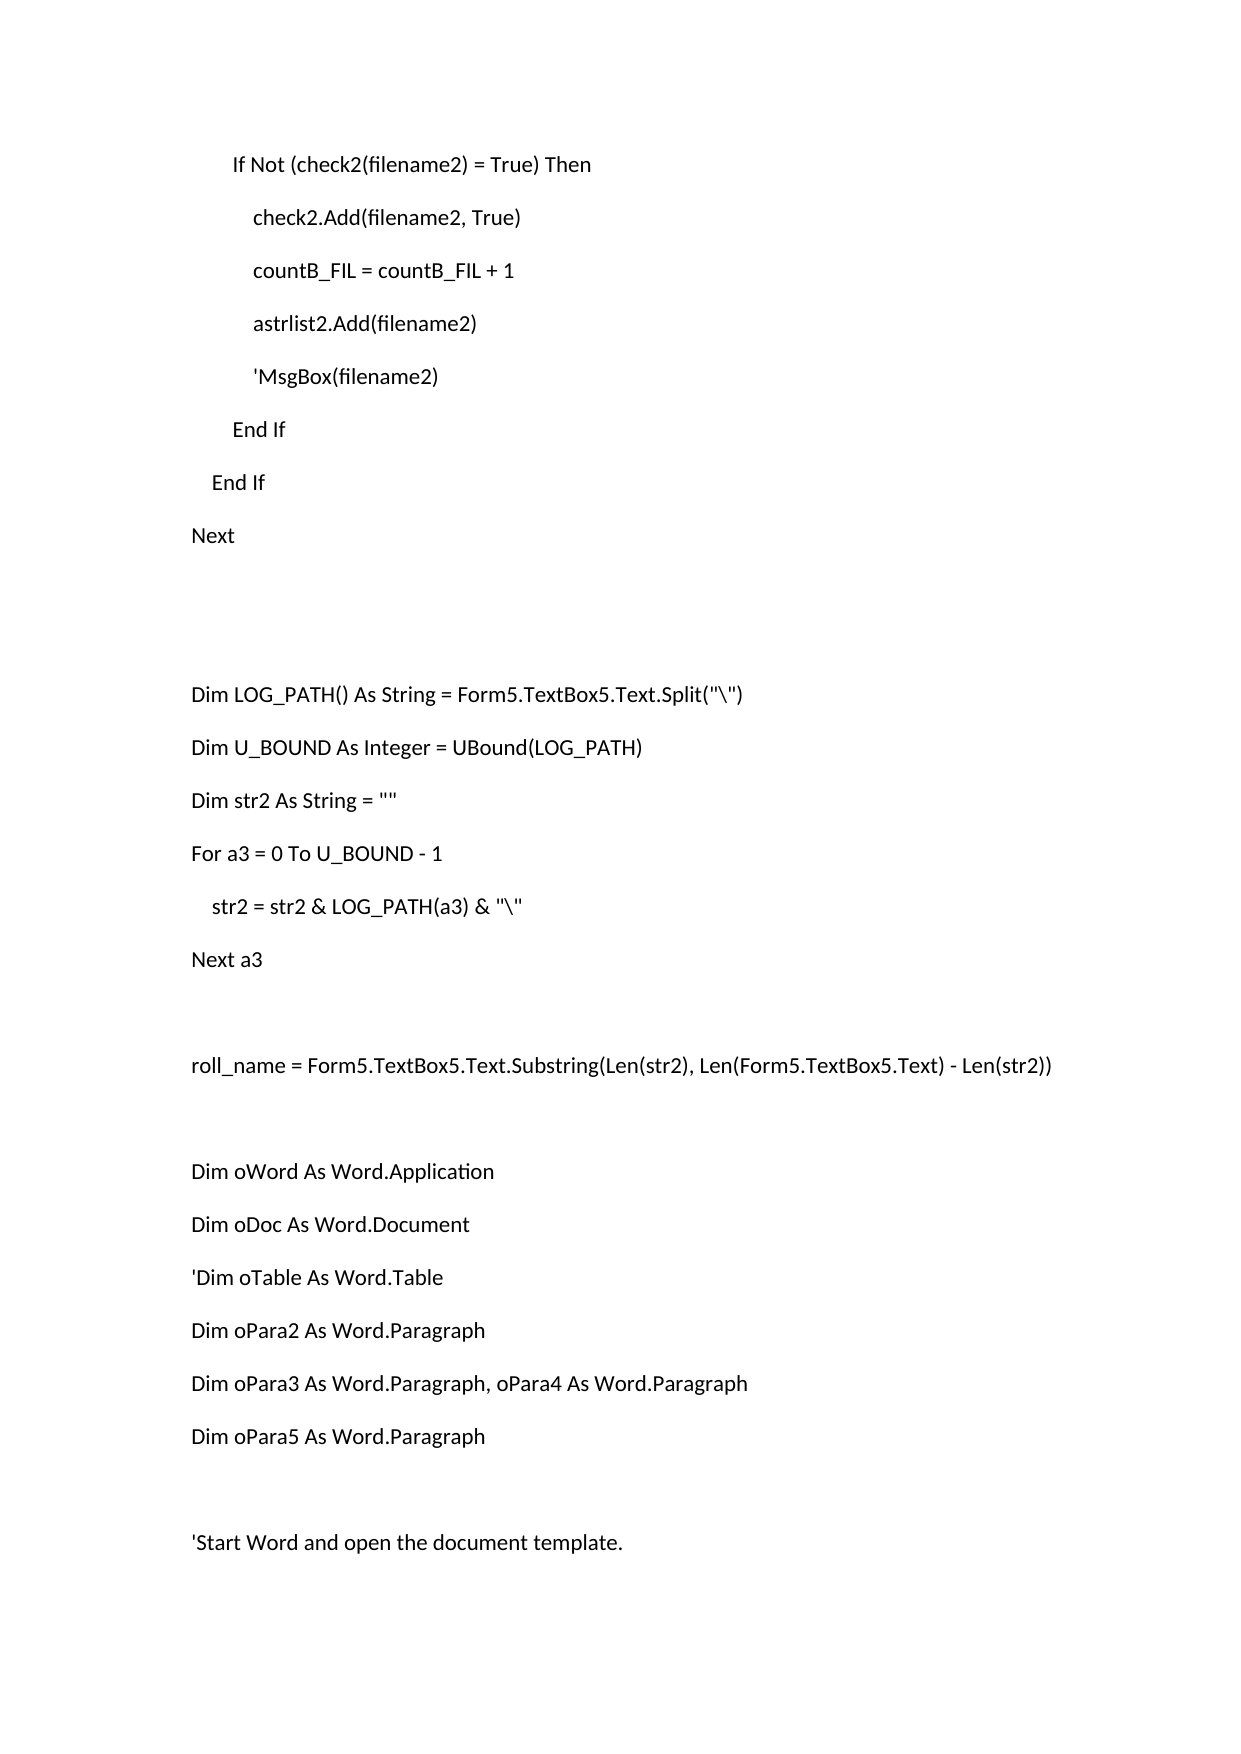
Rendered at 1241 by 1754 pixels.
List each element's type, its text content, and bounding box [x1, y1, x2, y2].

text str2 = str2 & LOG_PATH(a3) & "\" [150, 892, 1090, 920]
text Dim oPara5 As Word.Paragraph [150, 1422, 1090, 1451]
text Dim oPara3 As Word.Paragraph, oPara4 As Word.Paragraph [150, 1369, 1090, 1397]
text countB_FIL = countB_FIL + 1 [150, 256, 1090, 284]
text If Not (check2(filename2) = True) Then [150, 150, 1090, 178]
text Next [150, 521, 1090, 549]
text Dim oDoc As Word.Document [150, 1210, 1090, 1238]
text Dim LOG_PATH() As String = Form5.TextBox5.Text.Split("\") [150, 680, 1090, 708]
text Dim oWord As Word.Application [150, 1157, 1090, 1185]
text check2.Add(filename2, True) [150, 203, 1090, 231]
text Dim oPara2 As Word.Paragraph [150, 1316, 1090, 1344]
text 'Start Word and open the document template. [150, 1528, 1090, 1557]
text End If [150, 415, 1090, 443]
text Dim str2 As String = "" [150, 786, 1090, 814]
text 'MsgBox(filename2) [150, 362, 1090, 390]
text astrlist2.Add(filename2) [150, 309, 1090, 337]
text 'Dim oTable As Word.Table [150, 1263, 1090, 1291]
text roll_name = Form5.TextBox5.Text.Substring(Len(str2), Len(Form5.TextBox5.Text) - Len(str2)) [150, 1051, 1090, 1079]
text End If [150, 468, 1090, 496]
text Next a3 [150, 945, 1090, 973]
text Dim U_BOUND As Integer = UBound(LOG_PATH) [150, 733, 1090, 761]
text For a3 = 0 To U_BOUND - 1 [150, 839, 1090, 867]
